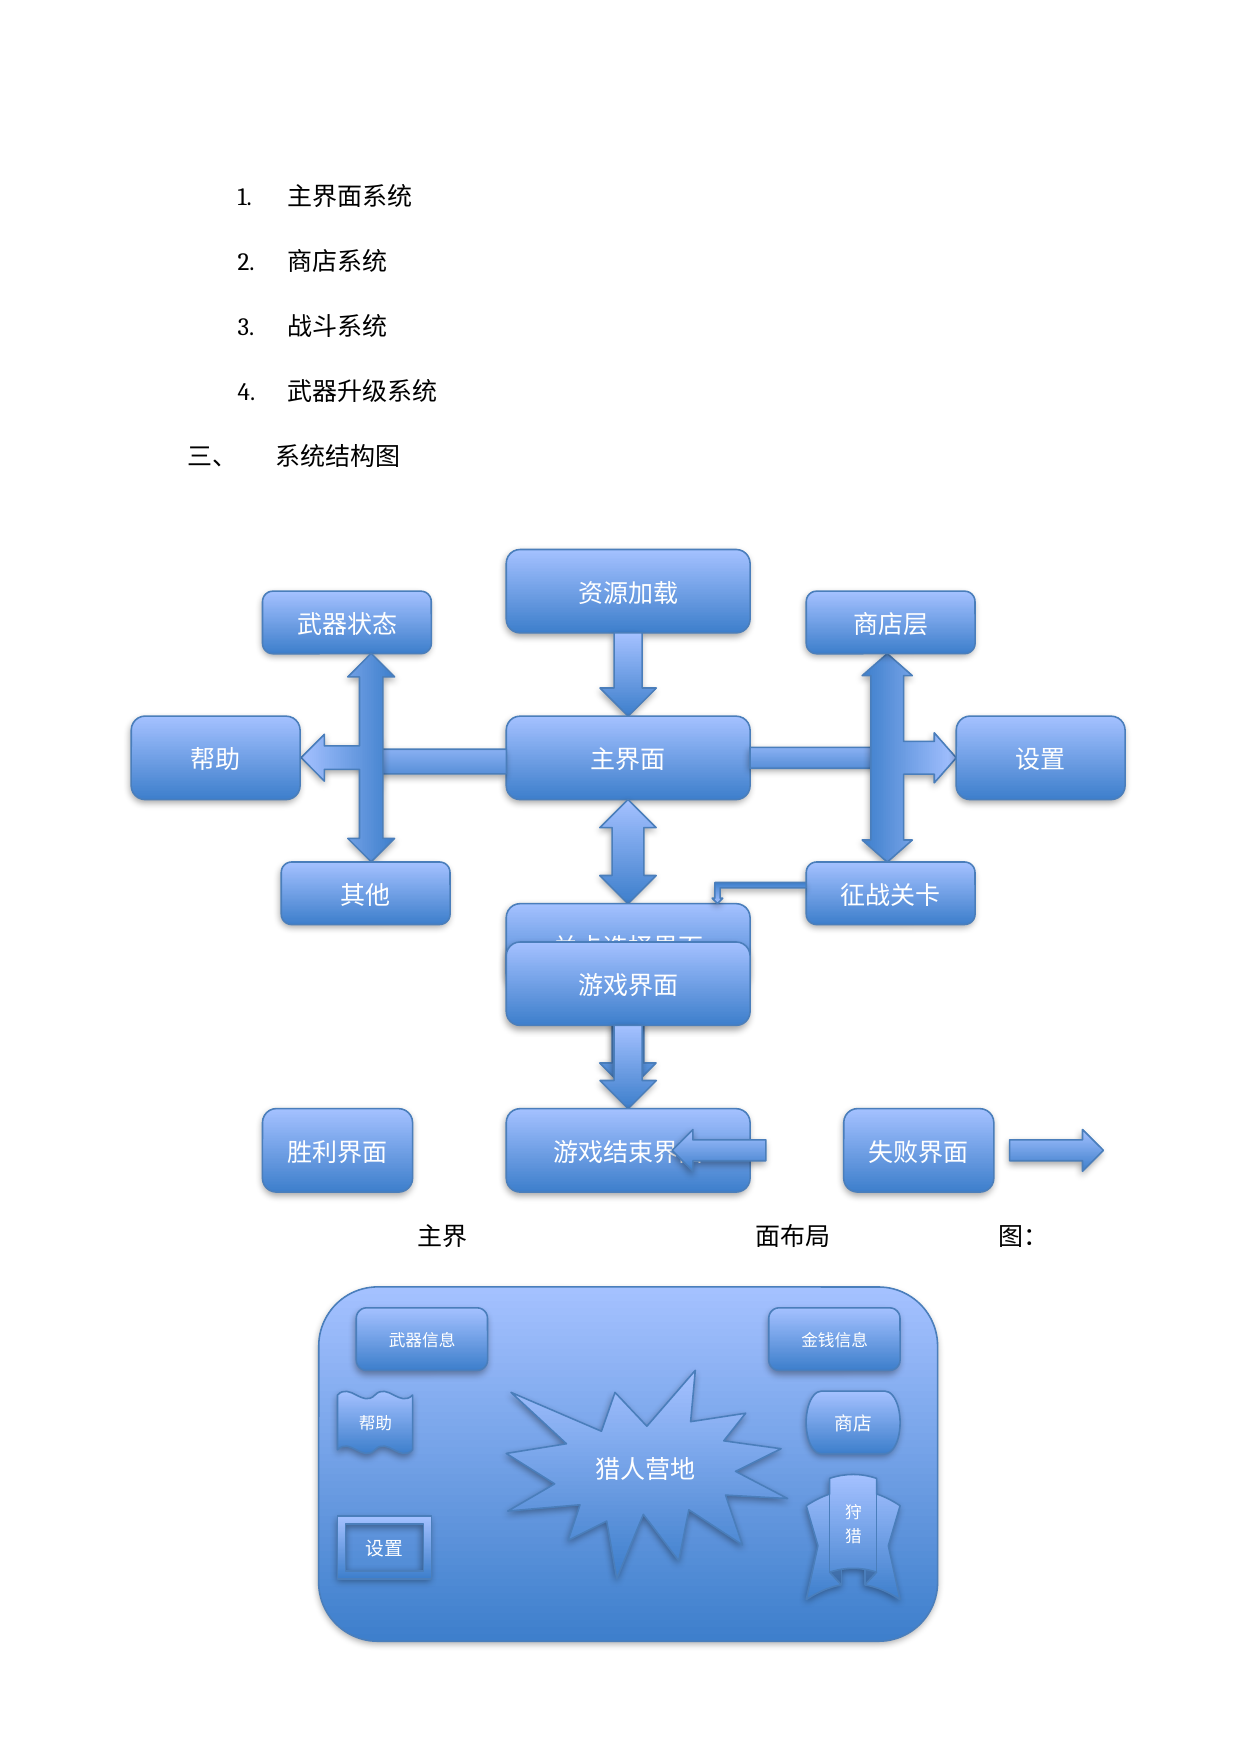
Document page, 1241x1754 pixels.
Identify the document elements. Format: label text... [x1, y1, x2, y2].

text 主界面布局图： [187, 1202, 1053, 1267]
list 主界面系统 [237, 162, 1053, 227]
list 系统结构图 [187, 422, 1053, 487]
list 战斗系统 [237, 292, 1053, 357]
list 武器升级系统 [237, 357, 1053, 422]
list 商店系统 [237, 227, 1053, 292]
